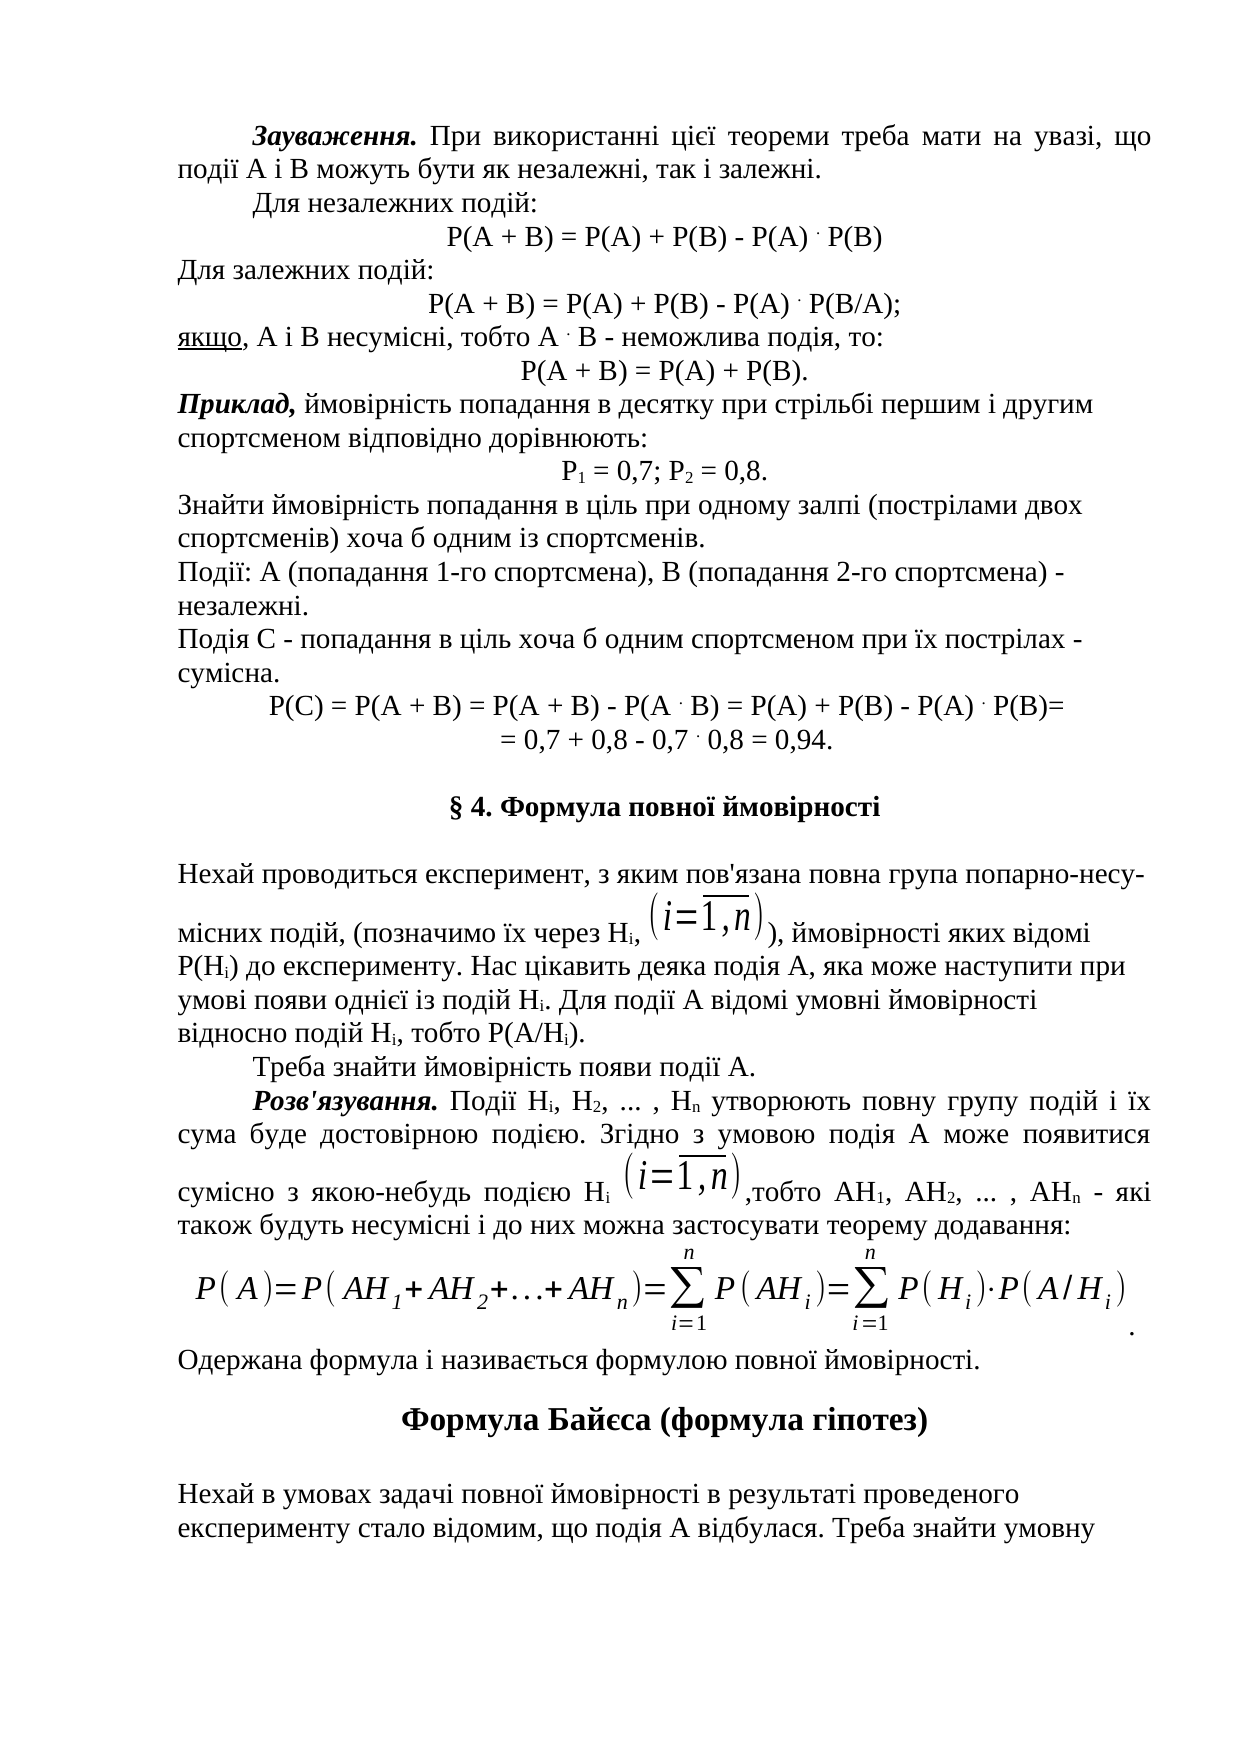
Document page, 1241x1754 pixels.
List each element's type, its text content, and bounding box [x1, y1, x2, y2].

text Розв'язування. Події Ні, Н2, ... , Нn утворюють повну групу подій і їх сума буде достовірною подією. Згідно з умовою подія А може появитися сумісно з якою-небудь подією Ні ,тобто АН1, АН2, ... , АНn - які також будуть несумісні і до них можна застосувати теорему додавання: [177, 1083, 1152, 1241]
text Приклад, ймовірність попадання в десятку при стрільбі першим і другим спортсменом відповідно дорівнюють: [177, 386, 1152, 453]
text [177, 1476, 1152, 1543]
text Р(А + В) = Р(А) + Р(В) - Р(А) . Р(В) [177, 219, 1152, 252]
text . [177, 1241, 1152, 1342]
text Події: А (попадання 1-го спортсмена), В (попадання 2-го спортсмена) - незалежні. [177, 554, 1152, 621]
text Подія С - попадання в ціль хоча б одним спортсменом при їх пострілах - сумісна. [177, 621, 1152, 688]
text якщо, А і В несумісні, тобто А . В - неможлива подія, то: [177, 319, 1152, 353]
text Знайти ймовірність попадання в ціль при одному залпі (пострілами двох спортсменів) хоча б одним із спортсменів. [177, 487, 1152, 554]
text Р1 = 0,7; Р2 = 0,8. [177, 453, 1152, 487]
text Для залежних подій: [177, 252, 1152, 286]
text Р(С) = Р(А + В) = Р(А + В) - Р(А . В) = Р(А) + Р(В) - Р(А) . Р(В)= = 0,7 + 0,8 - 0,7 . 0,8 = 0,94. [265, 688, 1068, 755]
text Формула Байєса (формула гіпотез) [177, 1399, 1152, 1438]
text Для незалежних подій: [177, 185, 1152, 219]
text Одержана формула і називається формулою повної ймовірності. [177, 1342, 1152, 1375]
text Р(А + В) = Р(А) + Р(В) - Р(А) . Р(В/А); [177, 286, 1152, 319]
text Треба знайти ймовірність появи події А. [177, 1049, 1152, 1083]
text Р(А + В) = Р(А) + Р(В). [177, 353, 1152, 386]
text Нехай проводиться експеримент, з яким пов'язана повна група попарно-несумісних подій, (позначимо їх через Ні, ), ймовірності яких відомі Р(Ні) до експерименту. Нас цікавить деяка подія А, яка може наступити при умові появи однієї із подій Ні. Для події А відомі умовні ймовірності відносно подій Ні, тобто Р(А/Ні). [177, 856, 1152, 1049]
text § 4. Формула повної ймовірності [177, 789, 1152, 822]
text Зауваження. При використанні цієї теореми треба мати на увазі, що події А і В можуть бути як незалежні, так і залежні. [177, 118, 1152, 185]
